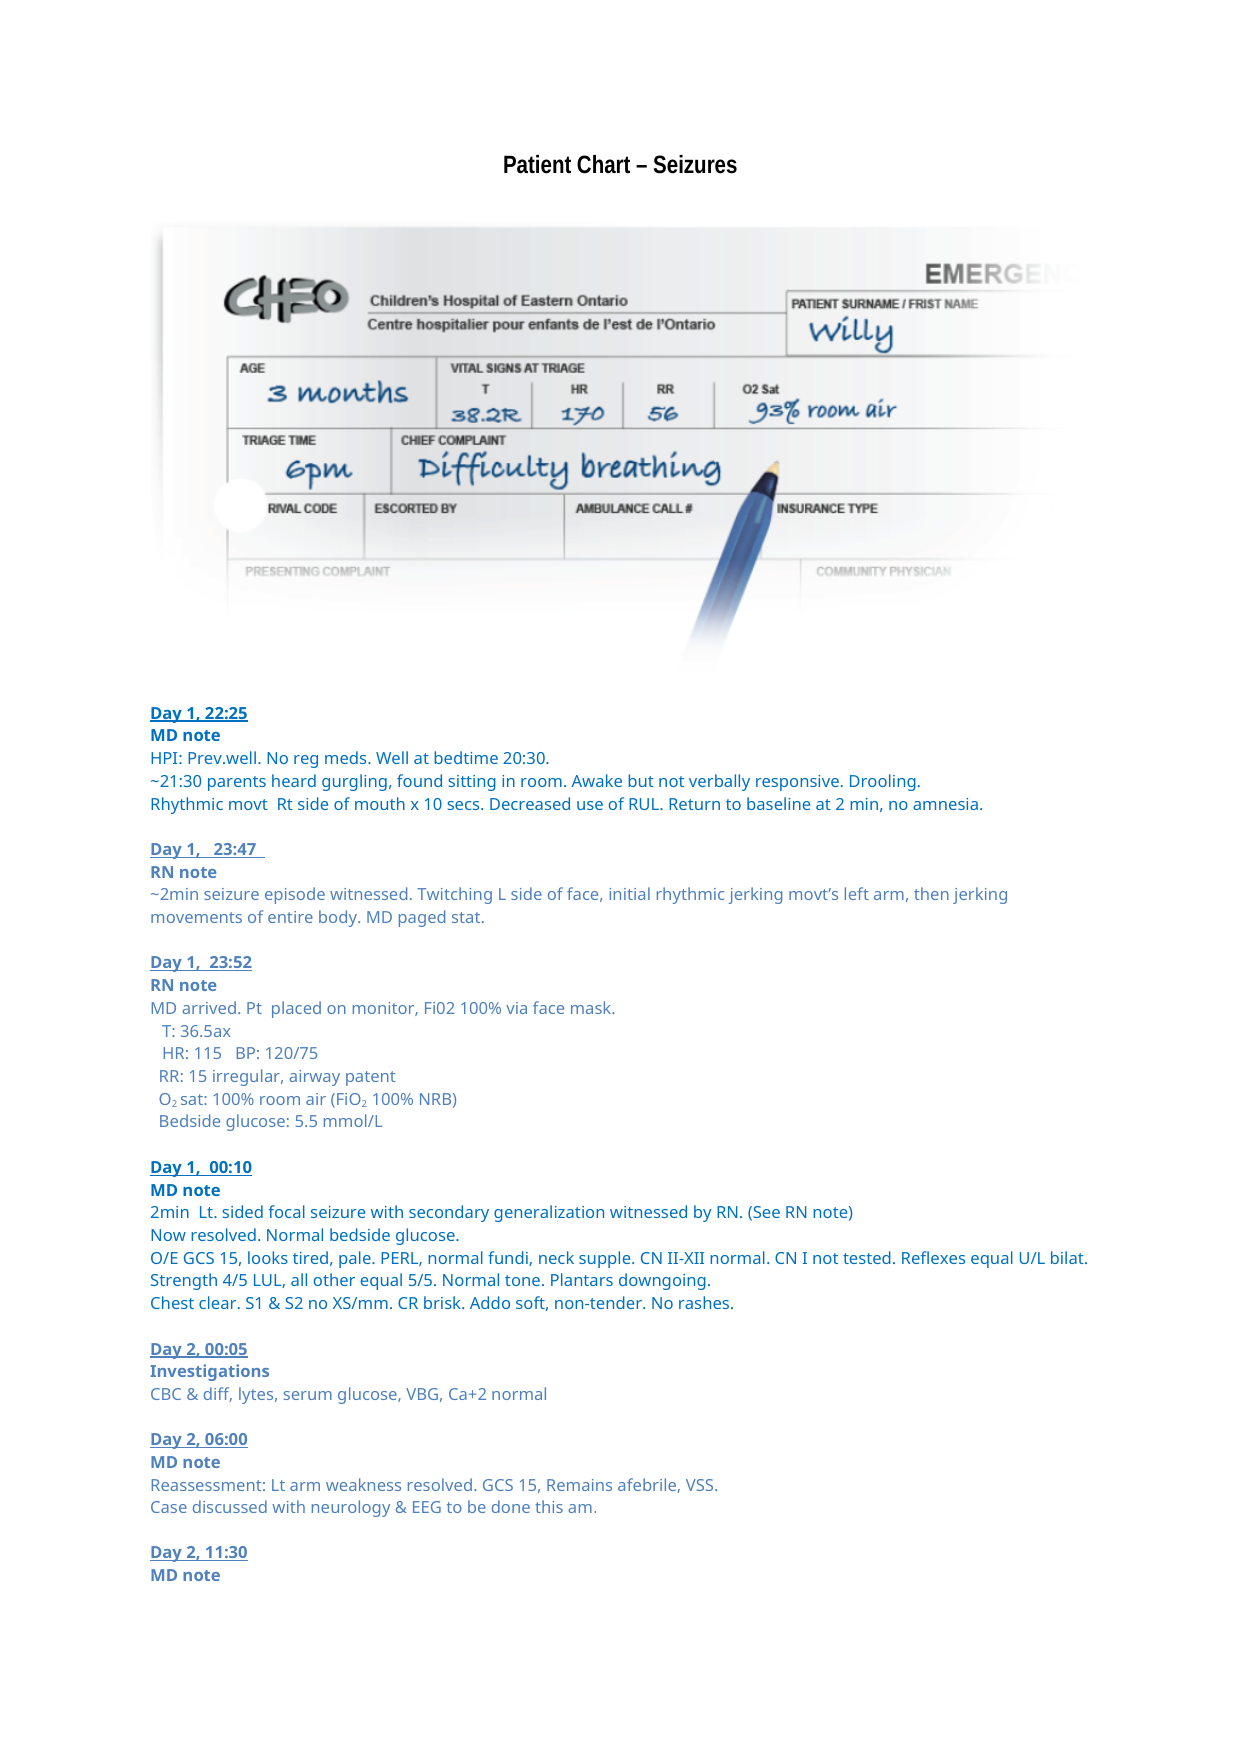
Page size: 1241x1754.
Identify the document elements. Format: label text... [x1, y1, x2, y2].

text RN note [150, 974, 1078, 997]
text CBC & diff, lytes, serum glucose, VBG, Ca+2 normal [150, 1383, 1090, 1405]
text O2 sat: 100% room air (FiO2 100% NRB) [150, 1087, 1078, 1110]
text MD note [150, 1563, 1090, 1586]
text Rhythmic movt Rt side of mouth x 10 secs. Decreased use of RUL. Return to baseline at 2 min, no amnesia. [150, 792, 1090, 815]
text Chest clear. S1 & S2 no XS/mm. CR brisk. Addo soft, non-tender. No rashes. [150, 1292, 1090, 1314]
text Day 1, 00:10 [150, 1156, 1090, 1178]
text Case discussed with neurology & EEG to be done this am. [150, 1496, 1090, 1519]
text Day 1, 23:52 [150, 951, 1078, 974]
text HR: 115 BP: 120/75 [162, 1042, 1078, 1065]
picture [150, 207, 1089, 673]
text Day 2, 06:00 [150, 1428, 1090, 1451]
text Bedside glucose: 5.5 mmol/L [150, 1110, 1078, 1133]
text Day 2, 00:05 [150, 1337, 1090, 1360]
text ~21:30 parents heard gurgling, found sitting in room. Awake but not verbally responsive. Drooling. [150, 769, 1090, 792]
text MD note [150, 1451, 1090, 1473]
text MD note [150, 1178, 1090, 1201]
text Day 2, 11:30 [150, 1540, 1090, 1563]
text T: 36.5ax [162, 1019, 1078, 1042]
text Now resolved. Normal bedside glucose. [150, 1224, 1090, 1246]
text O/E GCS 15, looks tired, pale. PERL, normal fundi, neck supple. CN II-XII normal. CN I not tested. Reflexes equal U/L bilat. Strength 4/5 LUL, all other equal 5/5. Normal tone. Plantars downgoing. [150, 1246, 1090, 1292]
text Patient Chart – Seizures [150, 150, 1090, 179]
text Day 1, 22:25 [150, 701, 1090, 724]
text MD note [150, 724, 1090, 747]
text HPI: Prev.well. No reg meds. Well at bedtime 20:30. [150, 747, 1090, 769]
text RN note [150, 860, 1090, 883]
text 2min Lt. sided focal seizure with secondary generalization witnessed by RN. (See RN note) [150, 1201, 1090, 1224]
text RR: 15 irregular, airway patent [150, 1065, 1078, 1087]
text Investigations [150, 1360, 1090, 1383]
text Reassessment: Lt arm weakness resolved. GCS 15, Remains afebrile, VSS. [150, 1473, 1090, 1496]
text ~2min seizure episode witnessed. Twitching L side of face, initial rhythmic jerking movt’s left arm, then jerking movements of entire body. MD paged stat. [150, 883, 1090, 928]
text MD arrived. Pt placed on monitor, Fi02 100% via face mask. [150, 997, 1090, 1019]
text Day 1, 23:47 [150, 838, 1090, 860]
